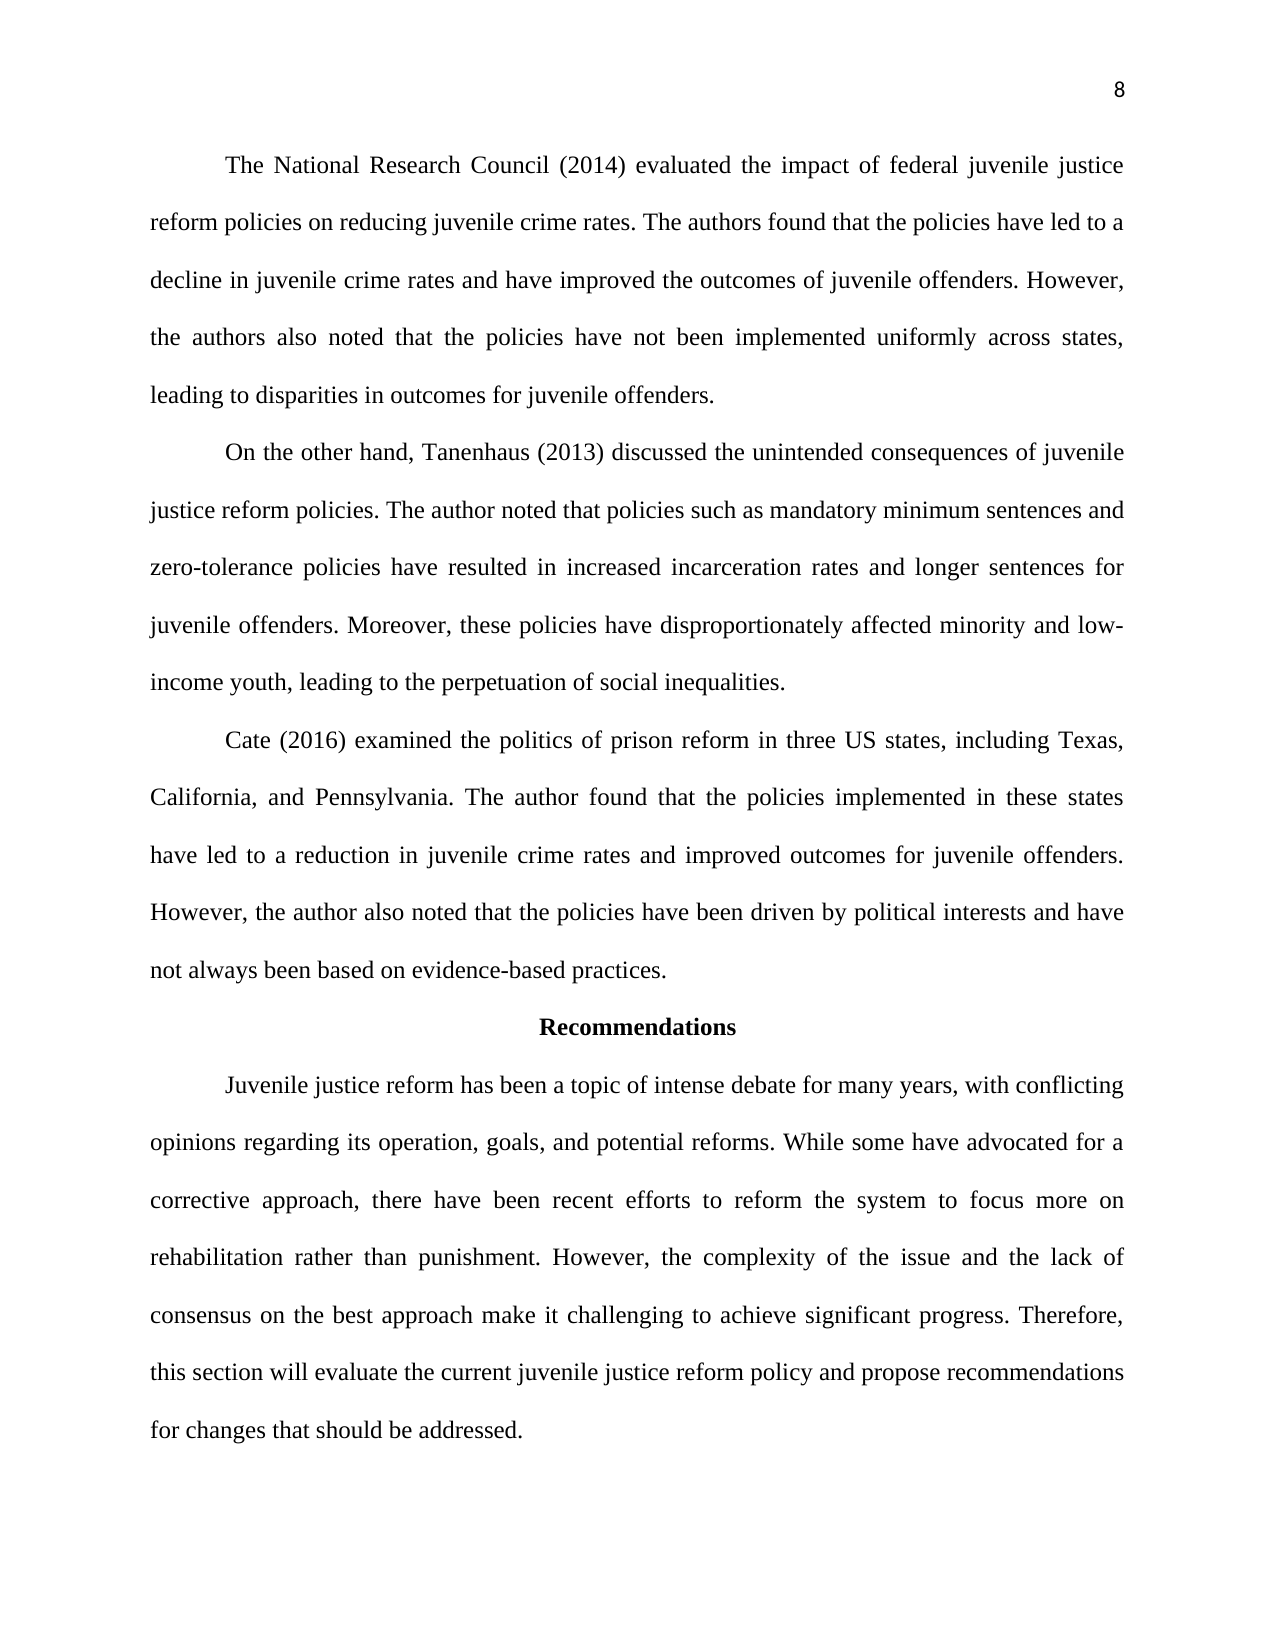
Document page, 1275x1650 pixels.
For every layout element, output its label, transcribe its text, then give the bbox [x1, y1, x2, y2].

text Juvenile justice reform has been a topic of intense debate for many years, with conflicting opinions regarding its operation, goals, and potential reforms. While some have advocated for a corrective approach, there have been recent efforts to reform the system to focus more on rehabilitation rather than punishment. However, the complexity of the issue and the lack of consensus on the best approach make it challenging to achieve significant progress. Therefore, this section will evaluate the current juvenile justice reform policy and propose recommendations for changes that should be addressed. [150, 1070, 1125, 1444]
text Cate (2016) examined the politics of prison reform in three US states, including Texas, California, and Pennsylvania. The author found that the policies implemented in these states have led to a reduction in juvenile crime rates and improved outcomes for juvenile offenders. However, the author also noted that the policies have been driven by political interests and have not always been based on evidence-based practices. [150, 725, 1125, 984]
text The National Research Council (2014) evaluated the impact of federal juvenile justice reform policies on reducing juvenile crime rates. The authors found that the policies have led to a decline in juvenile crime rates and have improved the outcomes of juvenile offenders. However, the authors also noted that the policies have not been implemented uniformly across states, leading to disparities in outcomes for juvenile offenders. [150, 150, 1125, 409]
text Recommendations [150, 1012, 1125, 1041]
text On the other hand, Tanenhaus (2013) discussed the unintended consequences of juvenile justice reform policies. The author noted that policies such as mandatory minimum sentences and zero-tolerance policies have resulted in increased incarceration rates and longer sentences for juvenile offenders. Moreover, these policies have disproportionately affected minority and low-income youth, leading to the perpetuation of social inequalities. [150, 437, 1125, 696]
